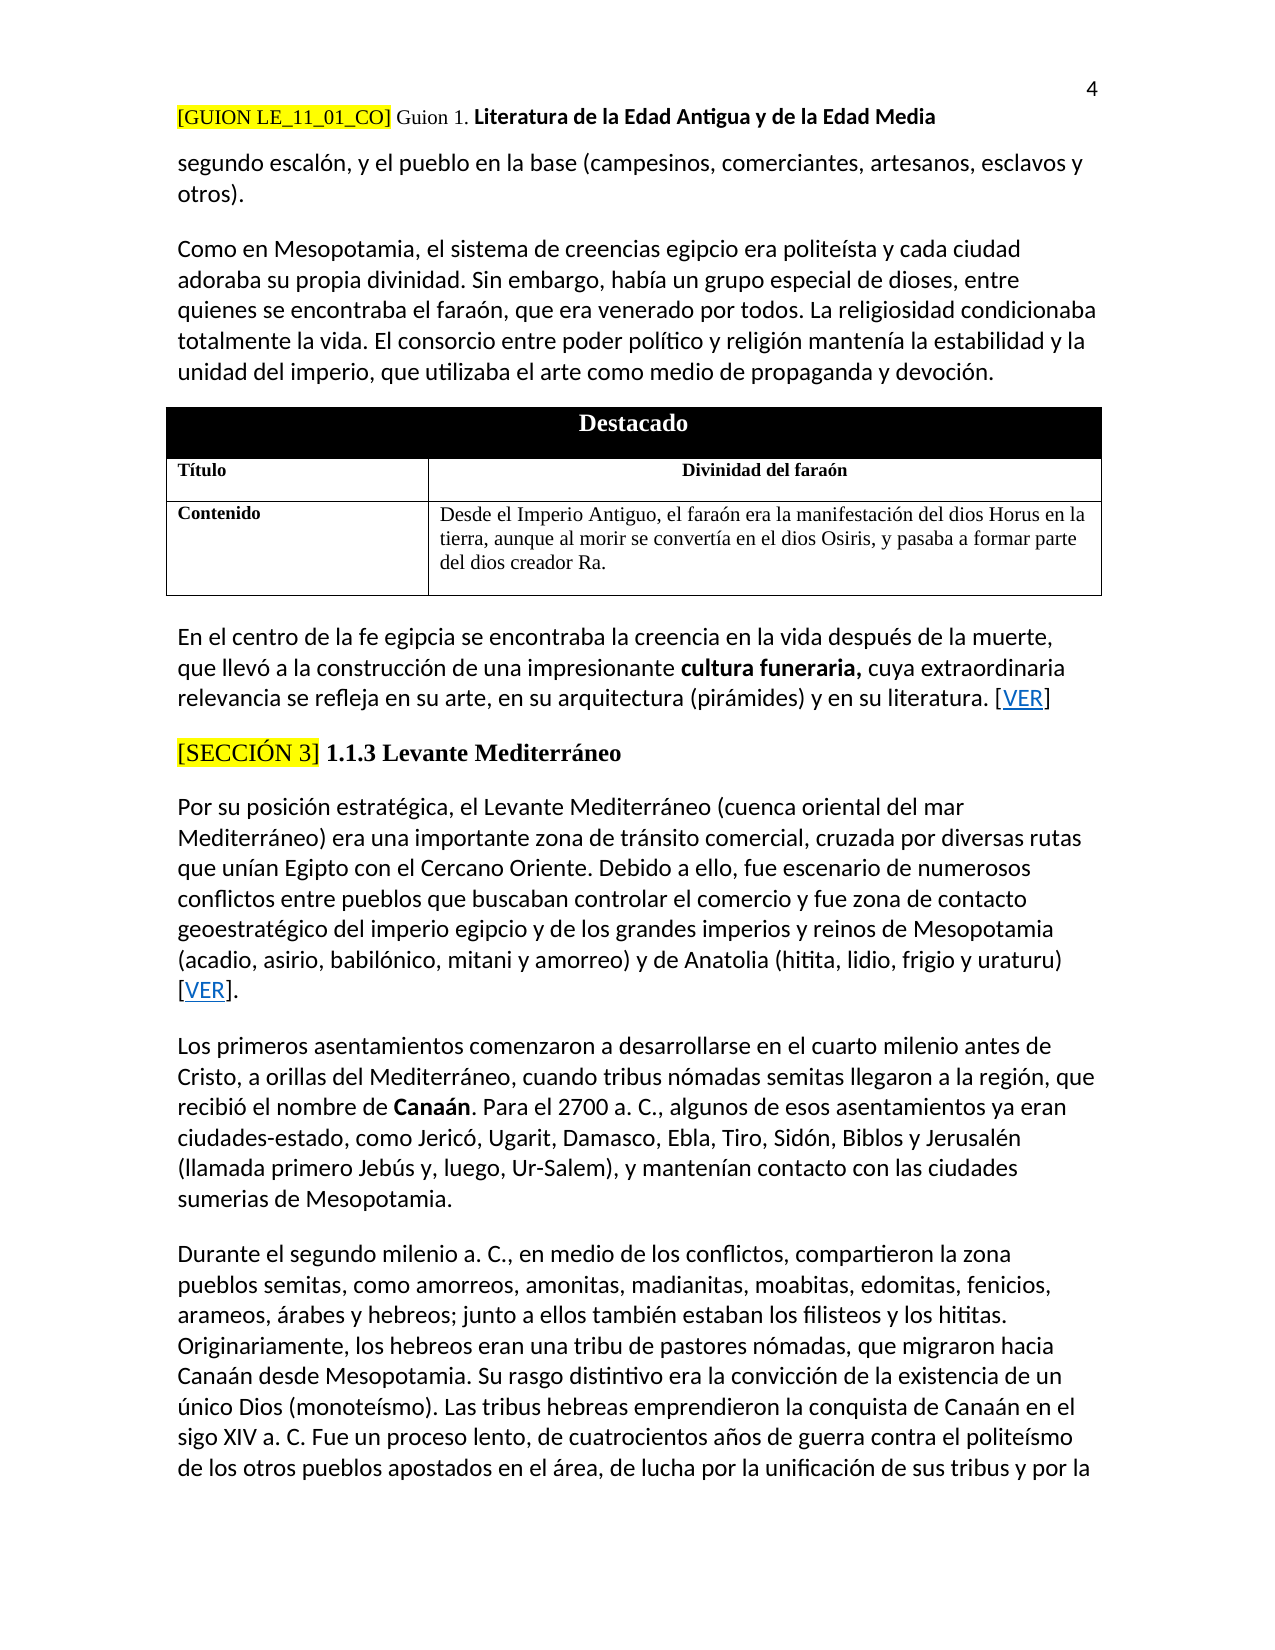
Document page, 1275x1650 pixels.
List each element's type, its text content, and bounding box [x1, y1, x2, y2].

text Por su posición estratégica, el Levante Mediterráneo (cuenca oriental del mar Mediterráneo) era una importante zona de tránsito comercial, cruzada por diversas rutas que unían Egipto con el Cercano Oriente. Debido a ello, fue escenario de numerosos conflictos entre pueblos que buscaban controlar el comercio y fue zona de contacto geoestratégico del imperio egipcio y de los grandes imperios y reinos de Mesopotamia (acadio, asirio, babilónico, mitani y amorreo) y de Anatolia (hitita, lidio, frigio y uraturu) [VER]. [177, 792, 1098, 1005]
text [SECCIÓN 3] 1.1.3 Levante Mediterráneo [319, 738, 1098, 767]
table_cell Desde el Imperio Antiguo, el faraón era la manifestación del dios Horus en la tierra, aunque al morir se convertía en el dios Osiris, y pasaba a formar parte del dios creador Ra. [429, 502, 1101, 595]
table_header Destacado [167, 408, 1101, 458]
text Los primeros asentamientos comenzaron a desarrollarse en el cuarto milenio antes de Cristo, a orillas del Mediterráneo, cuando tribus nómadas semitas llegaron a la región, que recibió el nombre de Canaán. Para el 2700 a. C., algunos de esos asentamientos ya eran ciudades-estado, como Jericó, Ugarit, Damasco, Ebla, Tiro, Sidón, Biblos y Jerusalén (llamada primero Jebús y, luego, Ur-Salem), y mantenían contacto con las ciudades sumerias de Mesopotamia. [177, 1030, 1098, 1213]
table_cell Contenido [167, 502, 428, 595]
table_cell Título [167, 459, 428, 501]
text En el centro de la fe egipcia se encontraba la creencia en la vida después de la muerte, que llevó a la construcción de una impresionante cultura funeraria, cuya extraordinaria relevancia se refleja en su arte, en su arquitectura (pirámides) y en su literatura. [VER] [177, 621, 1098, 713]
text Como en Mesopotamia, el sistema de creencias egipcio era politeísta y cada ciudad adoraba su propia divinidad. Sin embargo, había un grupo especial de dioses, entre quienes se encontraba el faraón, que era venerado por todos. La religiosidad condicionaba totalmente la vida. El consorcio entre poder político y religión mantenía la estabilidad y la unidad del imperio, que utilizaba el arte como medio de propaganda y devoción. [177, 234, 1098, 386]
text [177, 1238, 1098, 1482]
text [177, 148, 1098, 209]
table_cell Divinidad del faraón [429, 459, 1101, 501]
